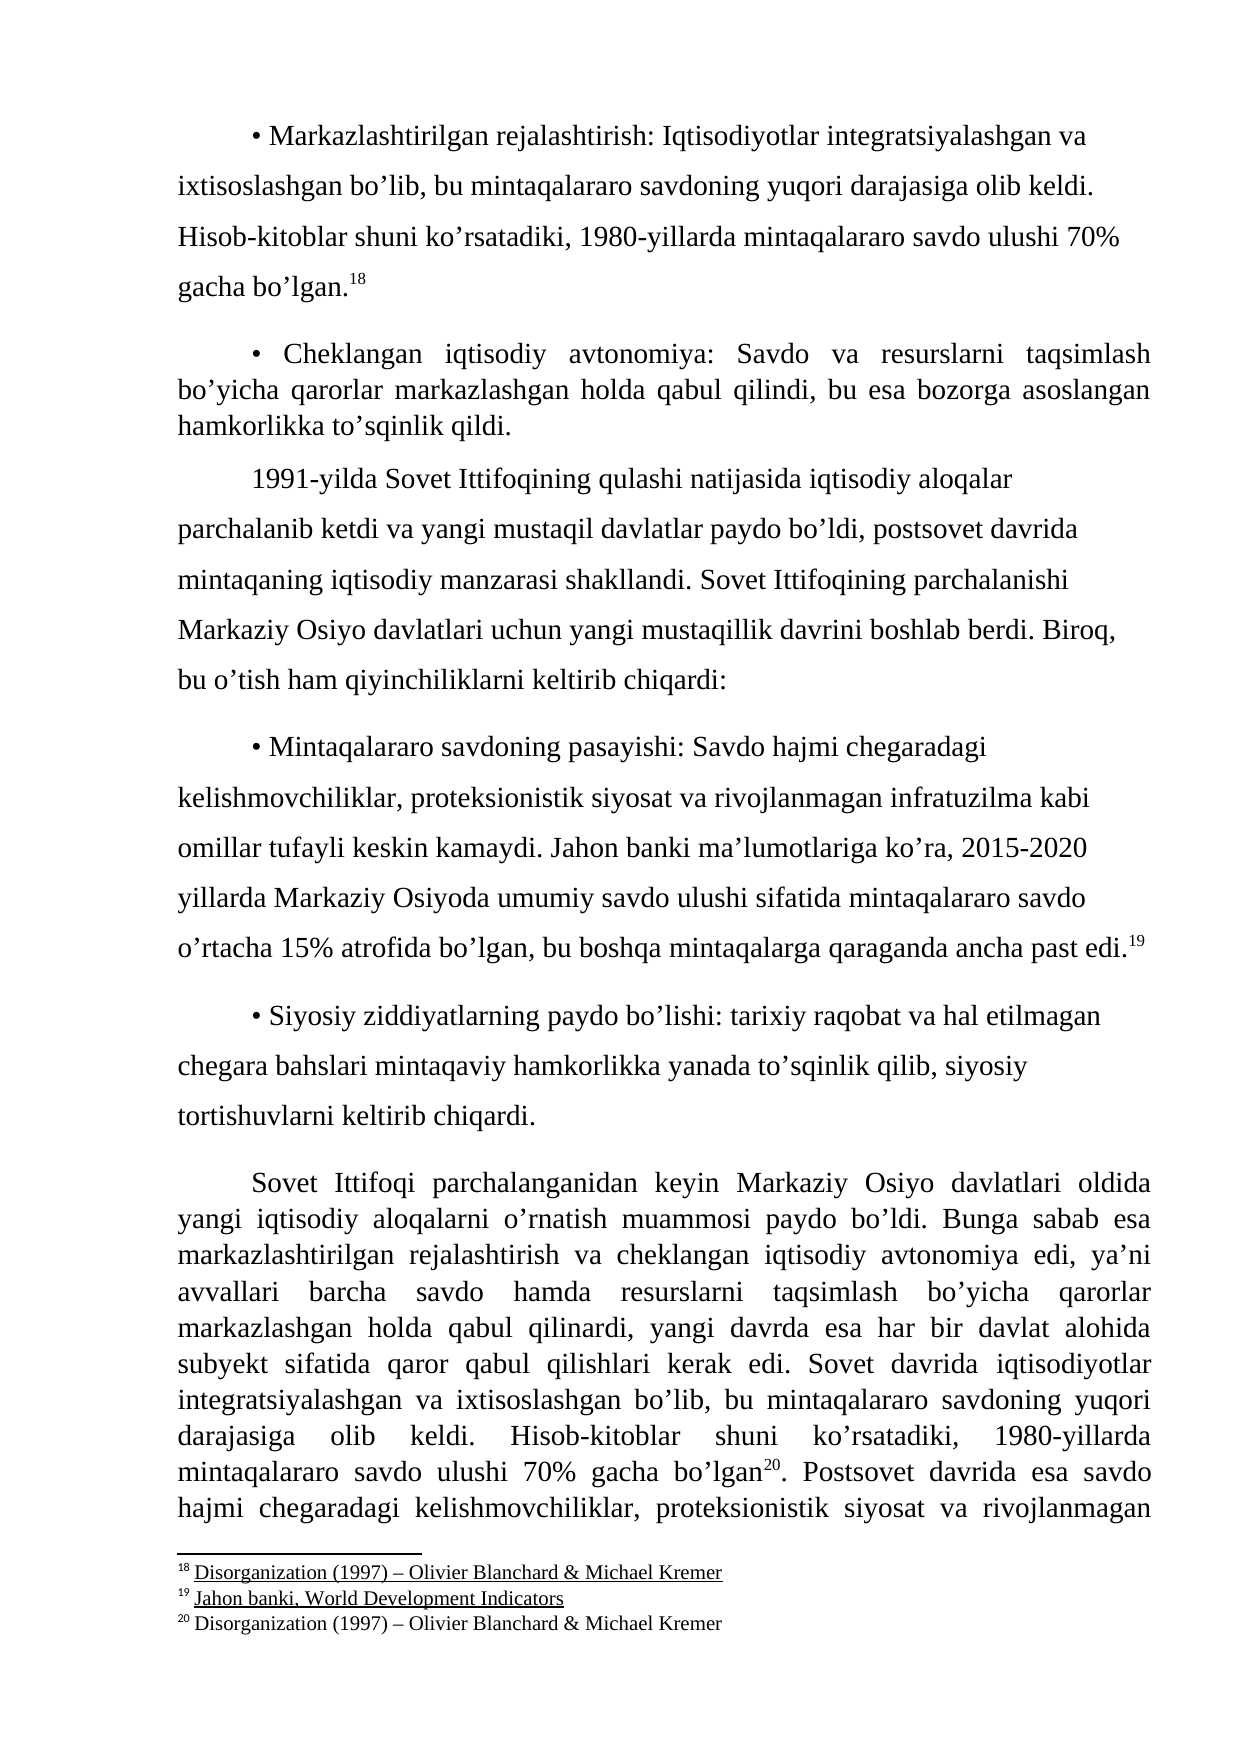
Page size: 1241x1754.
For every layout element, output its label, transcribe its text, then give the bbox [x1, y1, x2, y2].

text 1991-yilda Sovet Ittifoqining qulashi natijasida iqtisodiy aloqalar parchalanib ketdi va yangi mustaqil davlatlar paydo bo’ldi, postsovet davrida mintaqaning iqtisodiy manzarasi shakllandi. Sovet Ittifoqining parchalanishi Markaziy Osiyo davlatlari uchun yangi mustaqillik davrini boshlab berdi. Biroq, bu o’tish ham qiyinchiliklarni keltirib chiqardi: [177, 461, 1152, 696]
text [177, 1165, 1152, 1524]
text • Cheklangan iqtisodiy avtonomiya: Savdo va resurslarni taqsimlash bo’yicha qarorlar markazlashgan holda qabul qilindi, bu esa bozorga asoslangan hamkorlikka to’sqinlik qildi. [177, 336, 1152, 442]
text • Mintaqalararo savdoning pasayishi: Savdo hajmi chegaradagi kelishmovchiliklar, proteksionistik siyosat va rivojlanmagan infratuzilma kabi omillar tufayli keskin kamaydi. Jahon banki maʼlumotlariga ko’ra, 2015-2020 yillarda Markaziy Osiyoda umumiy savdo ulushi sifatida mintaqalararo savdo o’rtacha 15% atrofida bo’lgan, bu boshqa mintaqalarga qaraganda ancha past edi. [177, 729, 1152, 964]
text • Markazlashtirilgan rejalashtirish: Iqtisodiyotlar integratsiyalashgan va ixtisoslashgan bo’lib, bu mintaqalararo savdoning yuqori darajasiga olib keldi. Hisob-kitoblar shuni ko’rsatadiki, 1980-yillarda mintaqalararo savdo ulushi 70% gacha bo’lgan. [177, 118, 1152, 303]
text • Siyosiy ziddiyatlarning paydo bo’lishi: tarixiy raqobat va hal etilmagan chegara bahslari mintaqaviy hamkorlikka yanada to’sqinlik qilib, siyosiy tortishuvlarni keltirib chiqardi. [177, 998, 1152, 1132]
